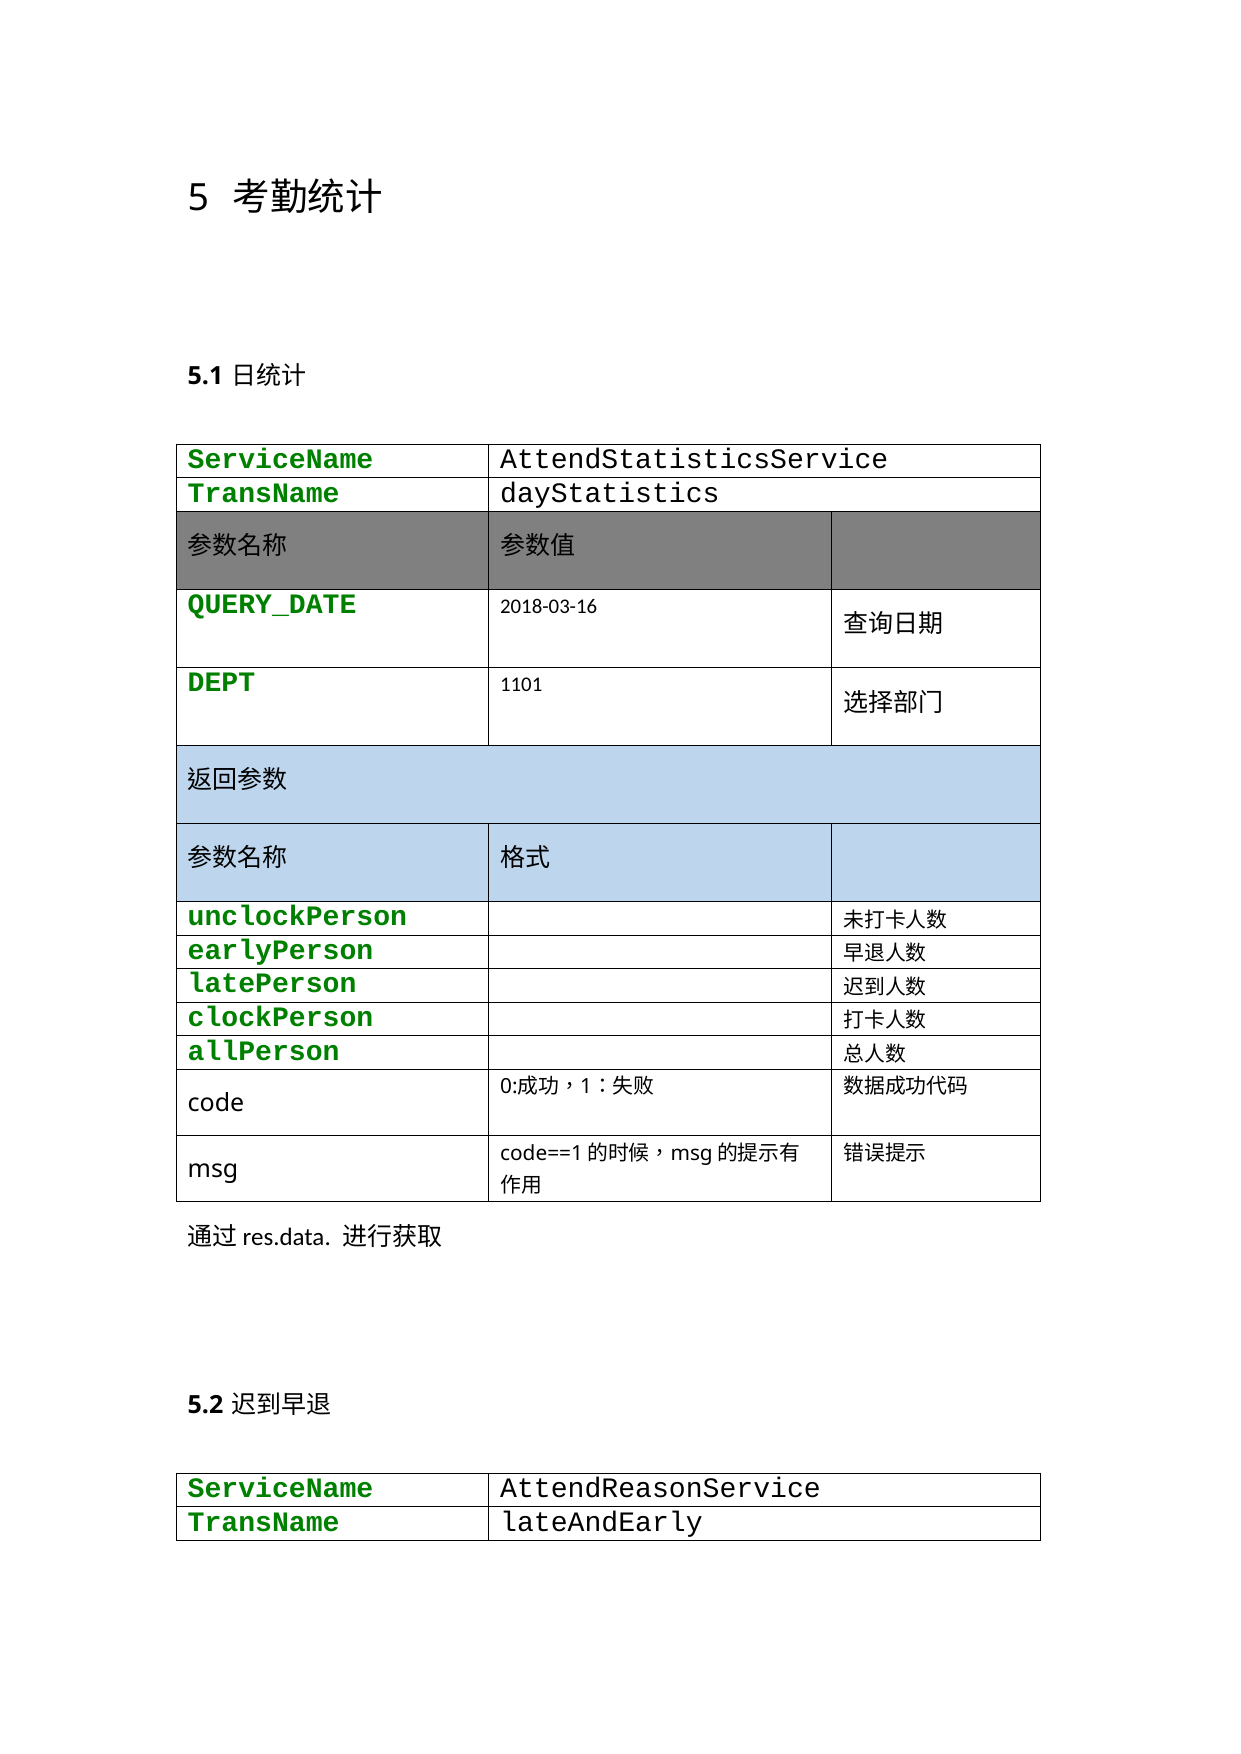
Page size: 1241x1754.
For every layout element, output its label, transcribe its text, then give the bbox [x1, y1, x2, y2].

table_cell [832, 512, 1040, 589]
table_cell [821, 902, 831, 934]
table_cell 参数名称 [177, 512, 488, 589]
table_cell 查询日期 [832, 590, 1040, 667]
table_cell 早退人数 [832, 936, 1040, 968]
table_cell DEPT [177, 668, 488, 745]
table_cell 1101 [489, 668, 831, 745]
table_cell [489, 969, 500, 1002]
table_cell [821, 1036, 831, 1069]
table_cell QUERY_DATE [177, 590, 488, 667]
table_cell [821, 936, 831, 968]
subtitle 迟到早退 [187, 1370, 1053, 1435]
table_cell 格式 [489, 824, 831, 901]
table_cell code==1的时候，msg的提示有作用 [489, 1136, 831, 1201]
subtitle 考勤统计 [187, 162, 1053, 227]
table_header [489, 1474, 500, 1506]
subtitle 日统计 [187, 341, 1053, 406]
table_cell [489, 1003, 500, 1035]
table_cell 迟到人数 [832, 969, 1040, 1002]
table_cell 返回参数 [177, 746, 1040, 823]
table_cell [489, 936, 500, 968]
table_cell 打卡人数 [832, 1003, 1040, 1035]
table_cell 数据成功代码 [832, 1070, 1040, 1135]
table_cell 参数名称 [177, 824, 488, 901]
table_cell 总人数 [832, 1036, 1040, 1069]
table_cell 未打卡人数 [832, 902, 1040, 934]
table_cell 2018-03-16 [489, 590, 831, 667]
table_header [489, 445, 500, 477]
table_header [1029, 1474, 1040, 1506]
table_cell 错误提示 [832, 1136, 1040, 1201]
table_cell [489, 1036, 500, 1069]
table_cell [821, 969, 831, 1002]
table_cell [832, 824, 1040, 901]
table_cell [821, 1003, 831, 1035]
text 通过res.data. 进行获取 [187, 1202, 1053, 1267]
table_cell 选择部门 [832, 668, 1040, 745]
table_cell 0:成功，1：失败 [489, 1070, 831, 1135]
table_cell 参数值 [489, 512, 831, 589]
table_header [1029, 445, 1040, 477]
table_cell [489, 902, 500, 934]
